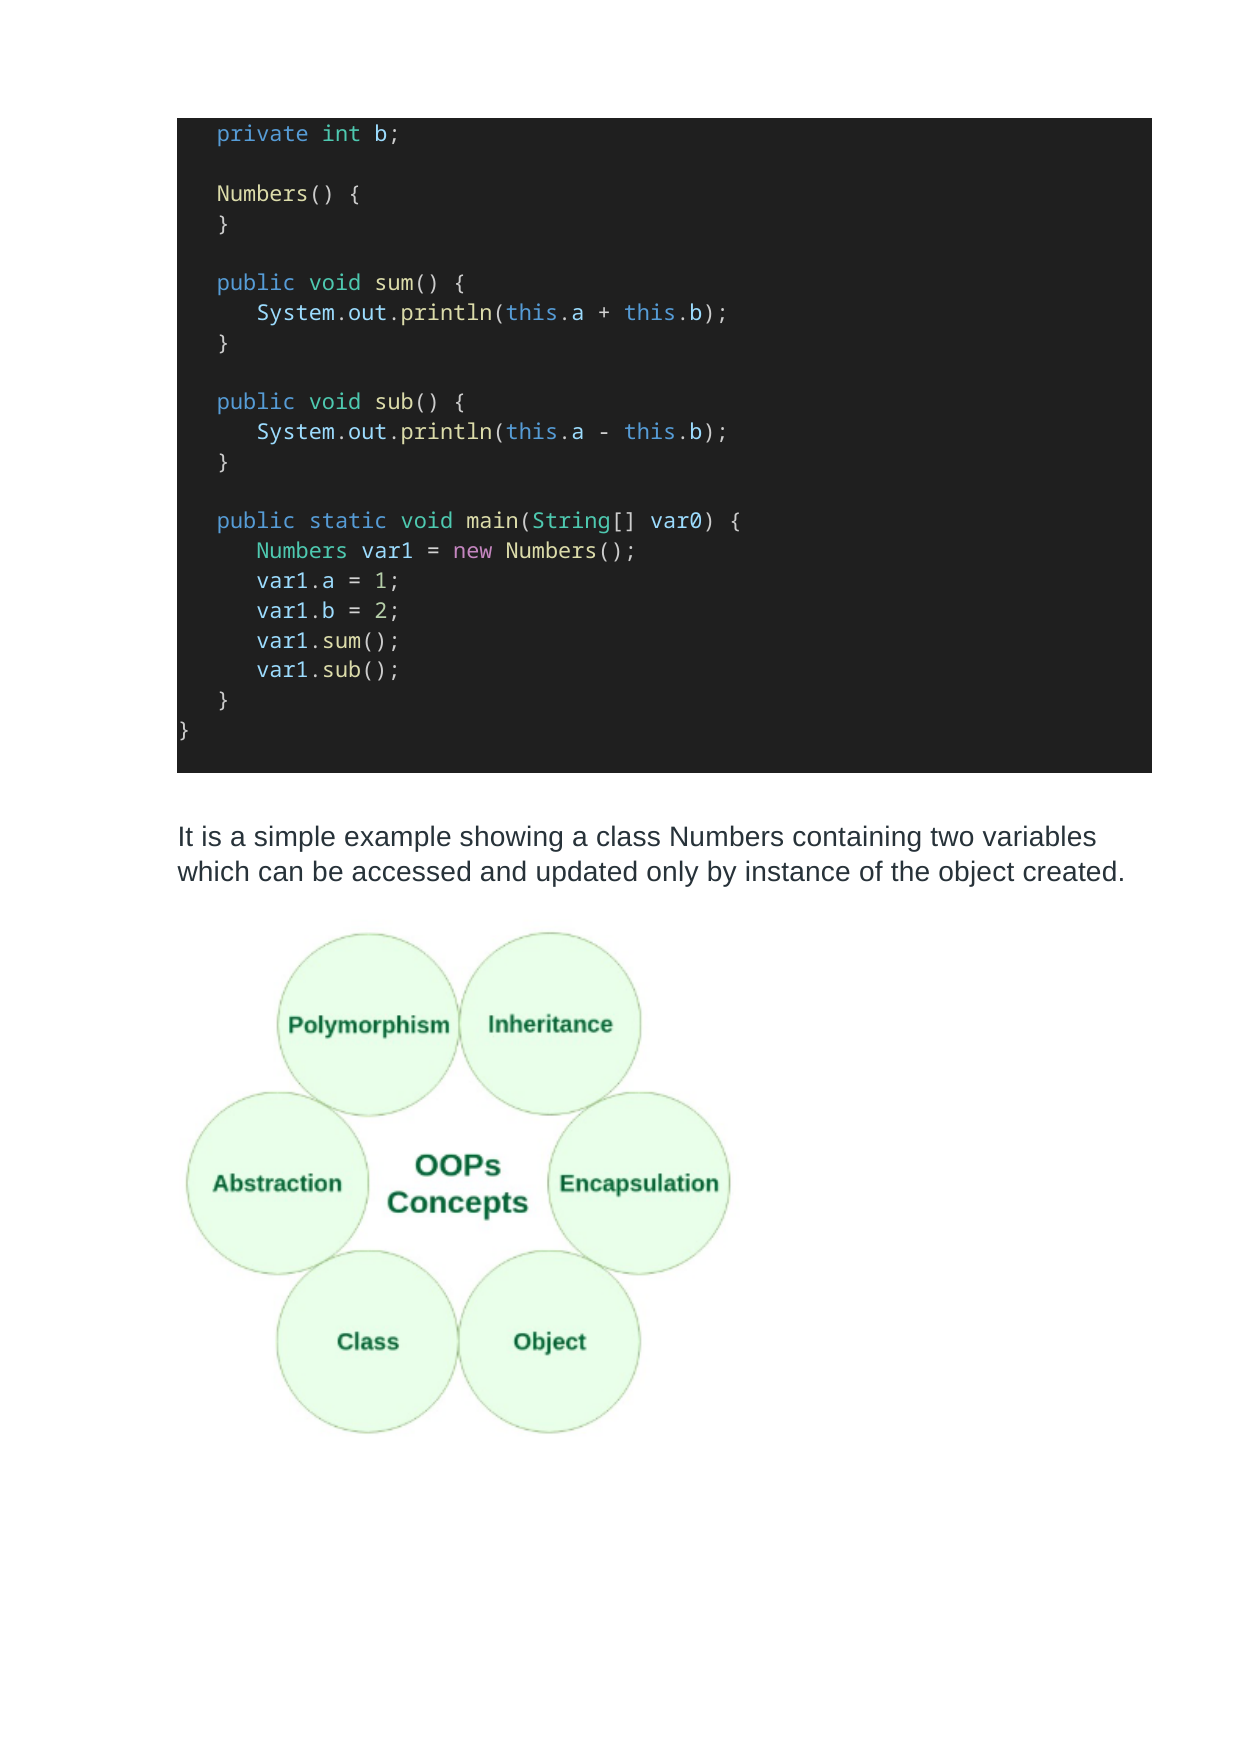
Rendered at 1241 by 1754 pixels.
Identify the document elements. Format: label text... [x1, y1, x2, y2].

text Numbers() { [177, 178, 1152, 207]
text } [177, 207, 1152, 237]
text var1.a = 1; [177, 565, 1152, 595]
text It is a simple example showing a class Numbers containing two variables which can be accessed and updated only by instance of the object created. [177, 820, 1152, 888]
picture [177, 906, 740, 1451]
text public void sub() { [177, 386, 1152, 416]
text public static void main(String[] var0) { [177, 505, 1152, 535]
text System.out.println(this.a - this.b); [177, 416, 1152, 446]
text System.out.println(this.a + this.b); [177, 297, 1152, 327]
text } [177, 327, 1152, 356]
text private int b; [177, 118, 1152, 148]
text var1.sub(); [177, 654, 1152, 684]
text } [177, 684, 1152, 714]
text var1.b = 2; [177, 595, 1152, 624]
text Numbers var1 = new Numbers(); [177, 535, 1152, 565]
text } [177, 714, 1152, 744]
text public void sum() { [177, 267, 1152, 297]
text var1.sum(); [177, 624, 1152, 654]
text } [177, 446, 1152, 476]
